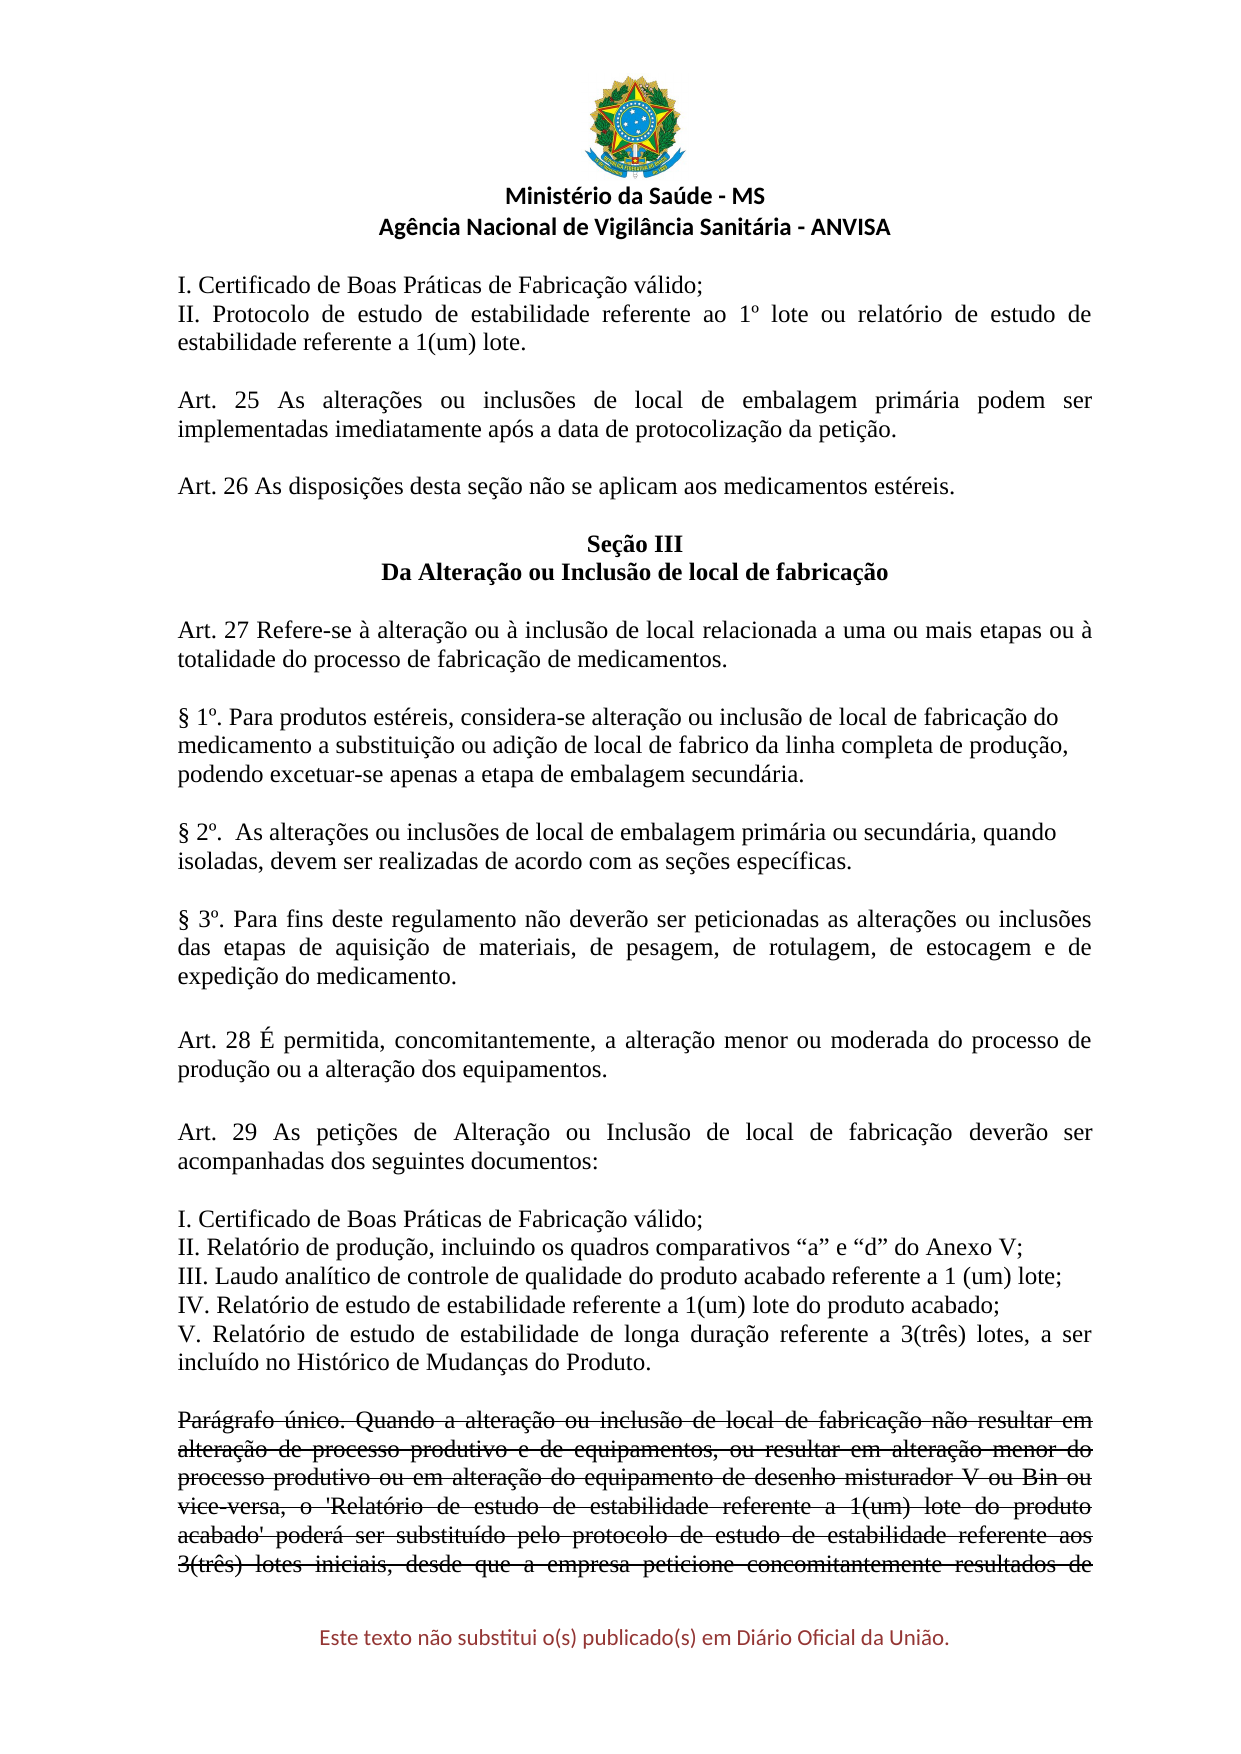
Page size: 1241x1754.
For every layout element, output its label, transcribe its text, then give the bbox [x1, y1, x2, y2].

text Art. 25 As alterações ou inclusões de local de embalagem primária podem ser implementadas imediatamente após a data de protocolização da petição. [177, 385, 1093, 442]
text Art. 27 Refere-se à alteração ou à inclusão de local relacionada a uma ou mais etapas ou à totalidade do processo de fabricação de medicamentos. [177, 615, 1093, 672]
text Da Alteração ou Inclusão de local de fabricação [177, 557, 1093, 586]
text § 2º. As alterações ou inclusões de local de embalagem primária ou secundária, quando isoladas, devem ser realizadas de acordo com as seções específicas. [177, 817, 1093, 874]
text Art. 28 É permitida, concomitantemente, a alteração menor ou moderada do processo de produção ou a alteração dos equipamentos. [177, 1025, 1093, 1082]
text II. Protocolo de estudo de estabilidade referente ao 1º lote ou relatório de estudo de estabilidade referente a 1(um) lote. [177, 299, 1093, 356]
text § 3º. Para fins deste regulamento não deverão ser peticionadas as alterações ou inclusões das etapas de aquisição de materiais, de pesagem, de rotulagem, de estocagem e de expedição do medicamento. [177, 904, 1093, 990]
text I. Certificado de Boas Práticas de Fabricação válido; [177, 270, 1093, 299]
text I. Certificado de Boas Práticas de Fabricação válido; [177, 1204, 1093, 1232]
text II. Relatório de produção, incluindo os quadros comparativos “a” e “d” do Anexo V; [177, 1232, 1093, 1261]
text V. Relatório de estudo de estabilidade de longa duração referente a 3(três) lotes, a ser incluído no Histórico de Mudanças do Produto. [177, 1319, 1093, 1376]
text Art. 26 As disposições desta seção não se aplicam aos medicamentos estéreis. [177, 471, 1093, 500]
text III. Laudo analítico de controle de qualidade do produto acabado referente a 1 (um) lote; [177, 1261, 1093, 1290]
text Seção III [177, 529, 1093, 557]
picture [581, 73, 689, 181]
text Art. 29 As petições de Alteração ou Inclusão de local de fabricação deverão ser acompanhadas dos seguintes documentos: [177, 1117, 1093, 1175]
text § 1º. Para produtos estéreis, considera-se alteração ou inclusão de local de fabricação do medicamento a substituição ou adição de local de fabrico da linha completa de produção, podendo excetuar-se apenas a etapa de embalagem secundária. [177, 702, 1093, 788]
text IV. Relatório de estudo de estabilidade referente a 1(um) lote do produto acabado; [177, 1290, 1093, 1319]
